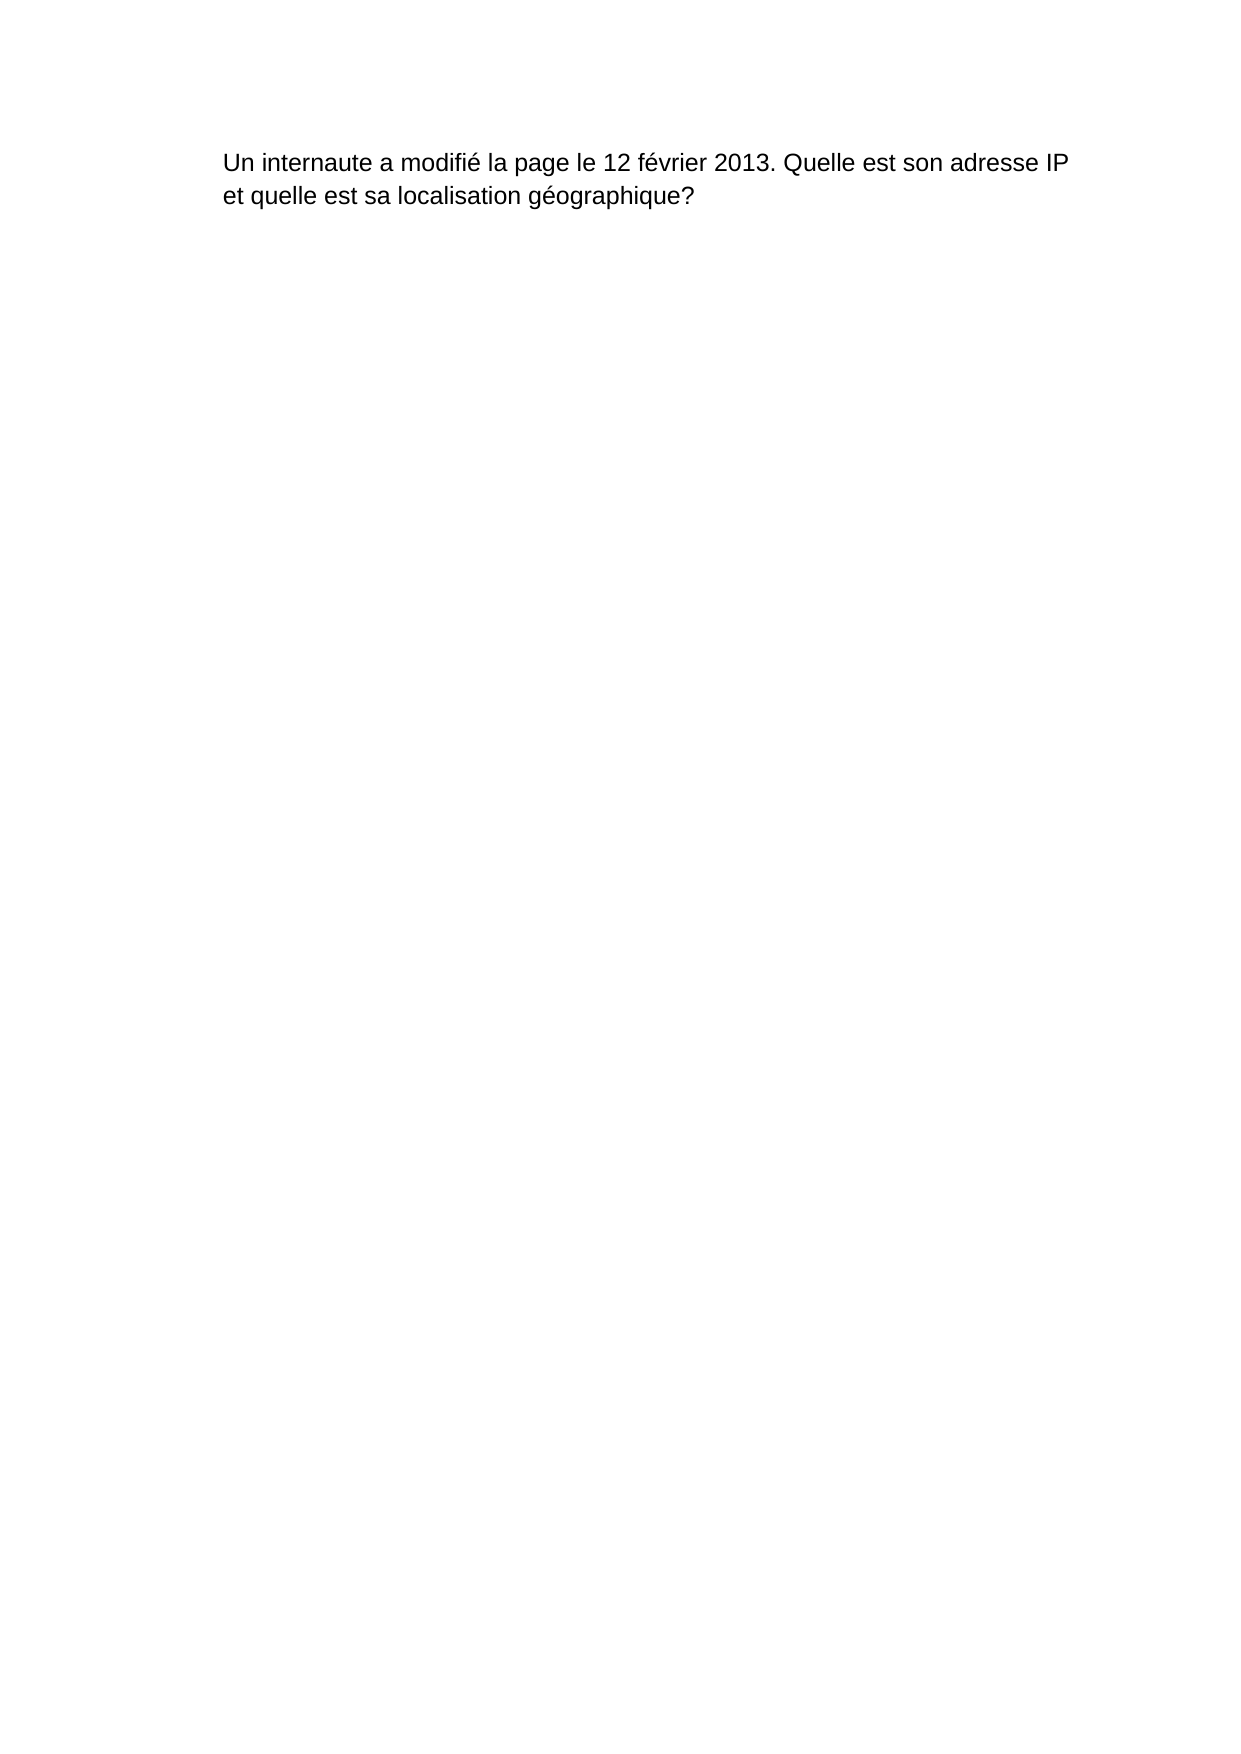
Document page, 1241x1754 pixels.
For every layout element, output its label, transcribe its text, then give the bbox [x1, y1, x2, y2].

list Un internaute a modifié la page le 12 février 2013. Quelle est son adresse IP et quelle est sa localisation géographique? [223, 148, 1093, 209]
